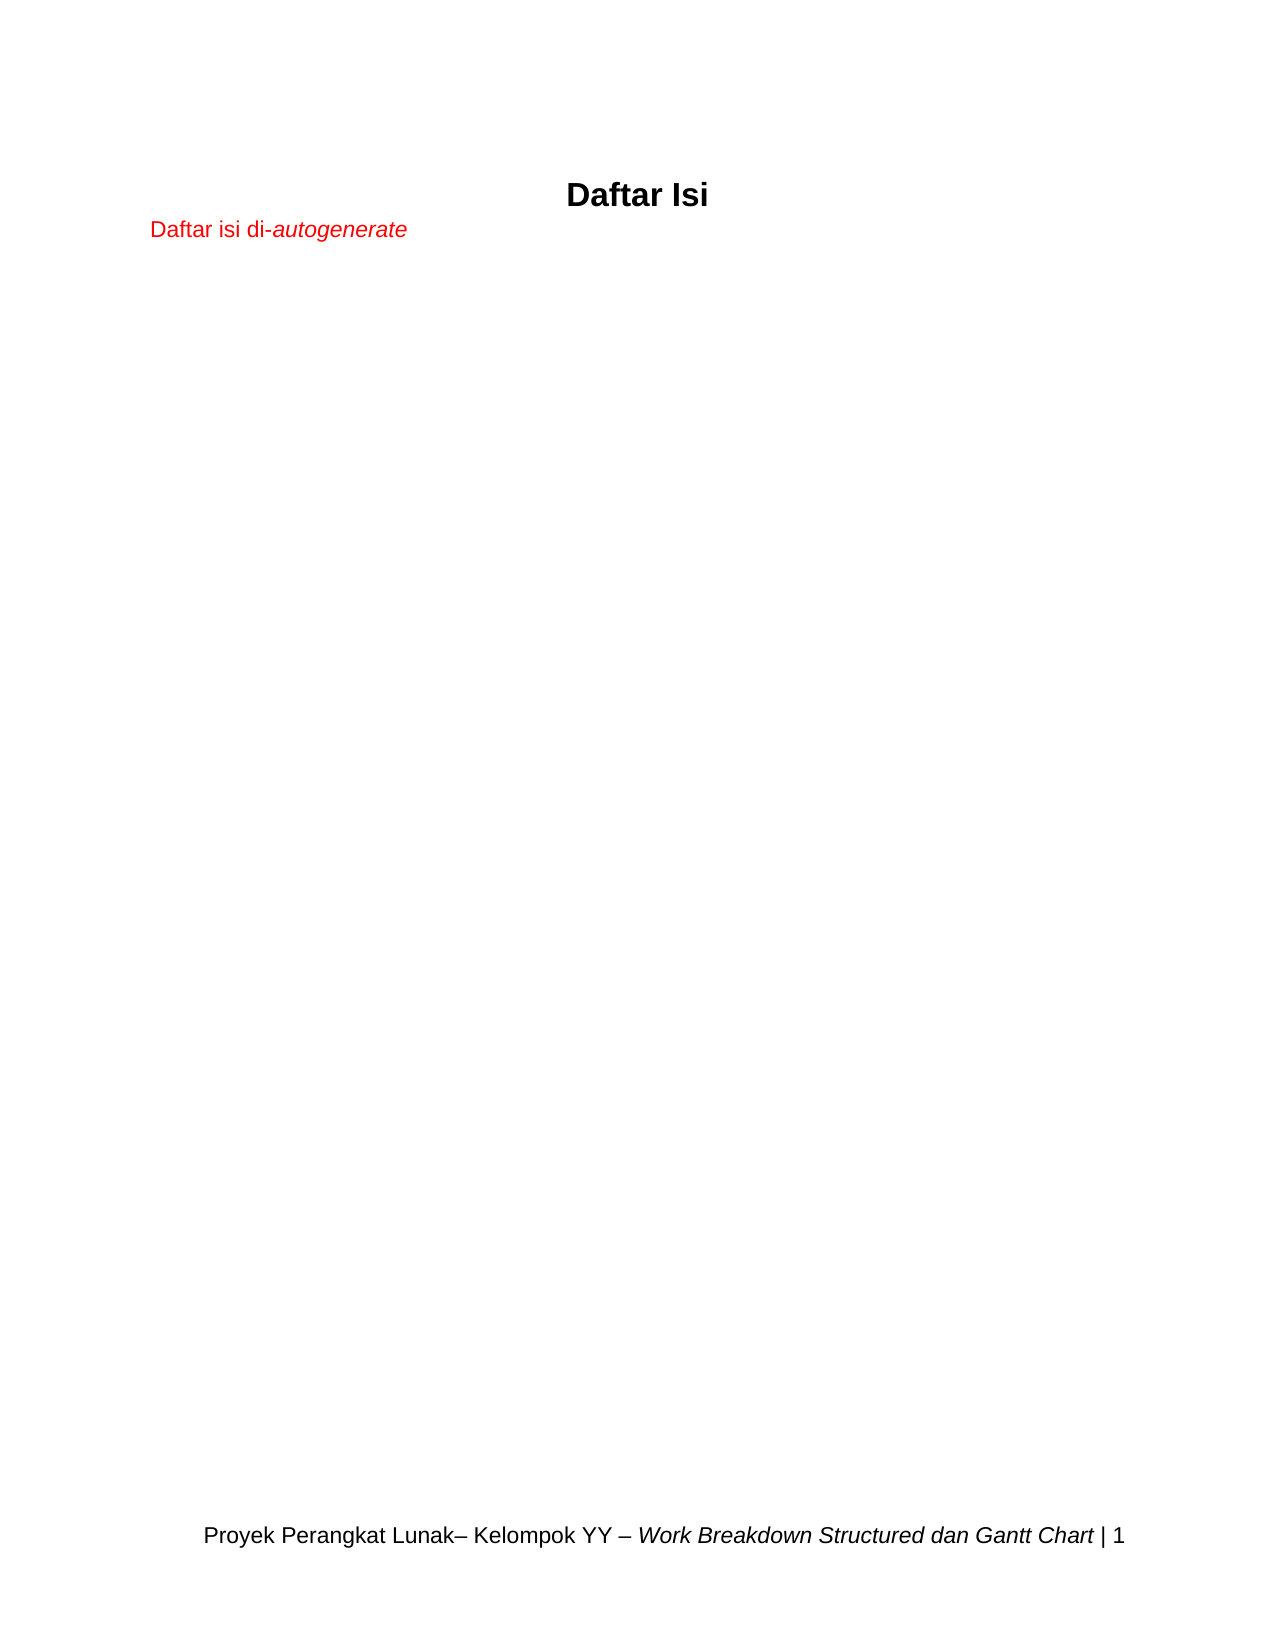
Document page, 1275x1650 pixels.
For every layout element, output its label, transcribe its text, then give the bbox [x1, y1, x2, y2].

text Daftar isi di-autogenerate [150, 216, 1125, 243]
subtitle Daftar Isi [150, 175, 1125, 213]
